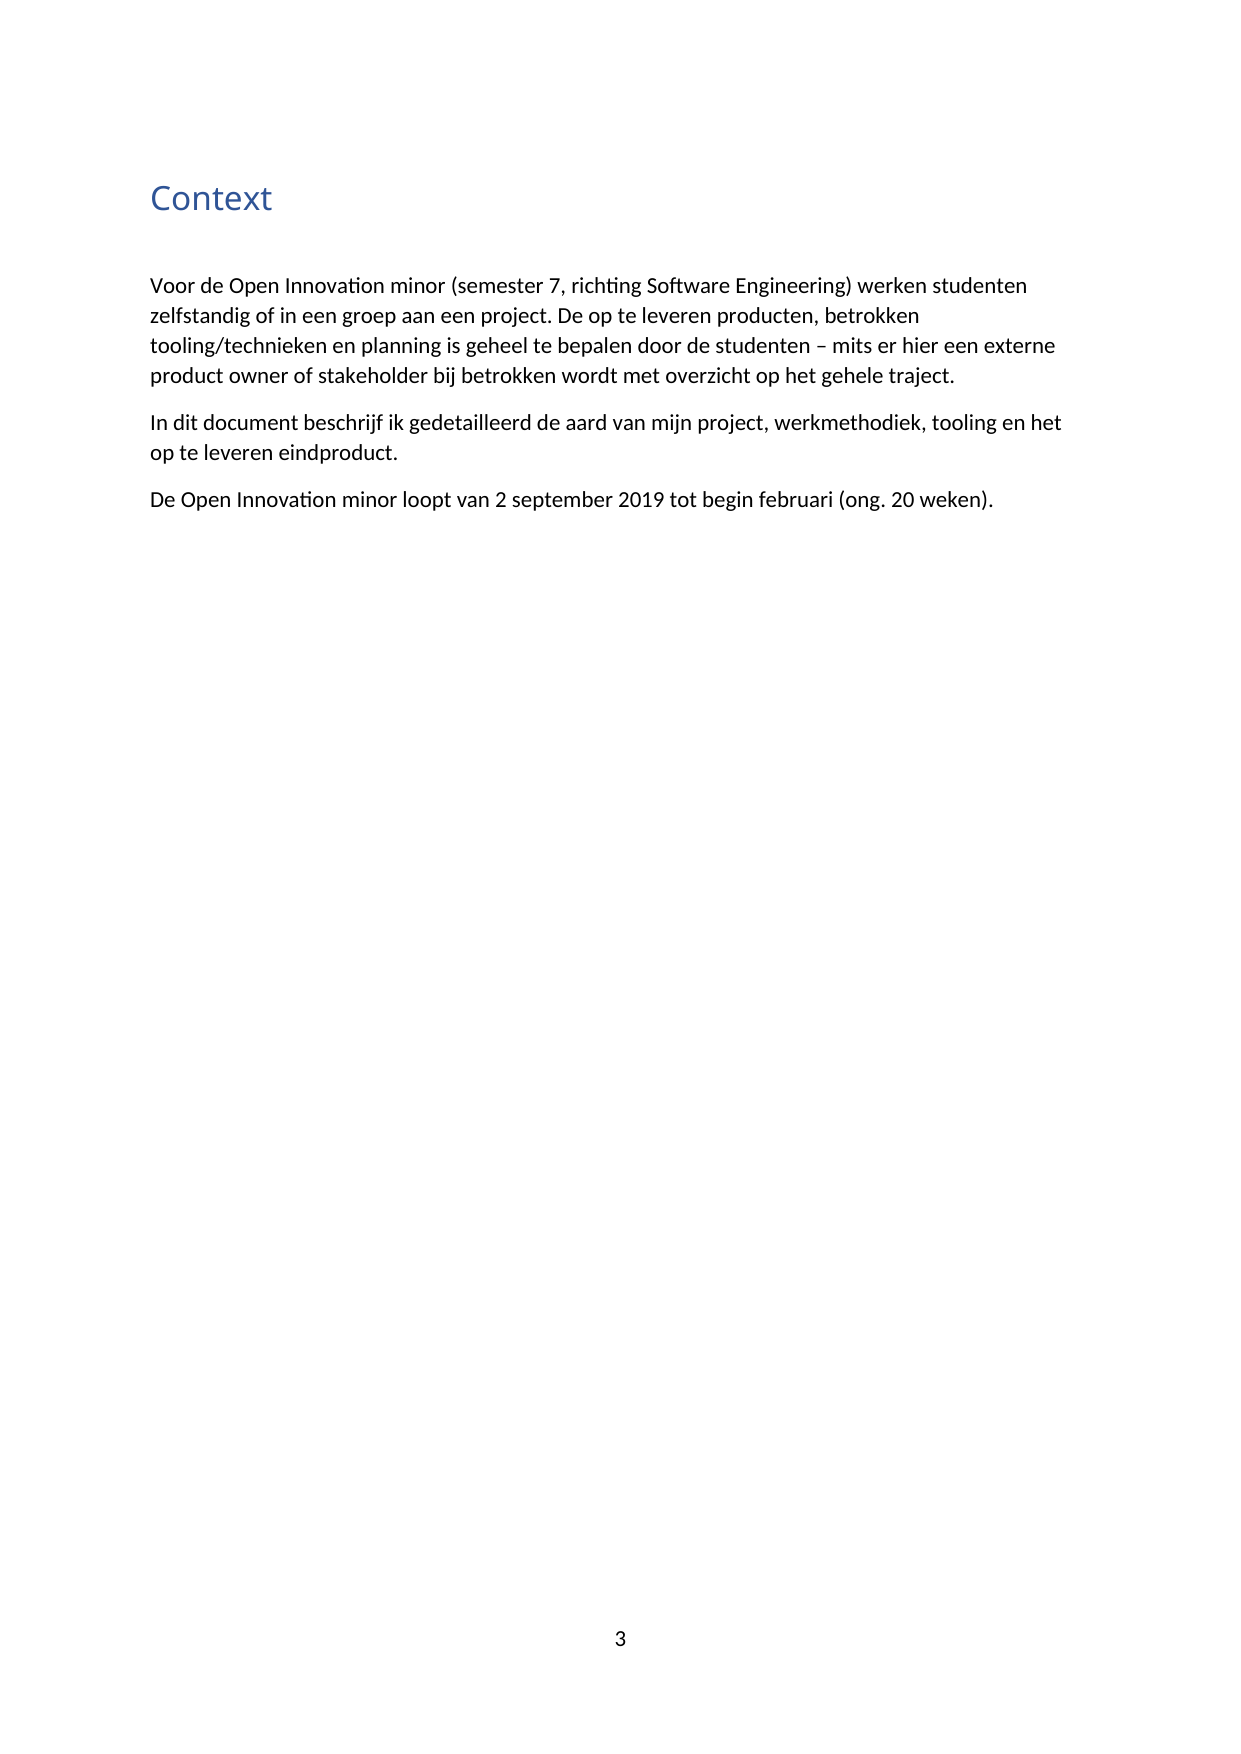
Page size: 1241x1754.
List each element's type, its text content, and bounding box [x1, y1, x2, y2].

text In dit document beschrijf ik gedetailleerd de aard van mijn project, werkmethodiek, tooling en het op te leveren eindproduct. [150, 408, 1090, 467]
subtitle Context [150, 175, 1090, 220]
text Voor de Open Innovation minor (semester 7, richting Software Engineering) werken studenten zelfstandig of in een groep aan een project. De op te leveren producten, betrokken tooling/technieken en planning is geheel te bepalen door de studenten – mits er hier een externe product owner of stakeholder bij betrokken wordt met overzicht op het gehele traject. [150, 271, 1090, 389]
text De Open Innovation minor loopt van 2 september 2019 tot begin februari (ong. 20 weken). [150, 485, 1090, 513]
